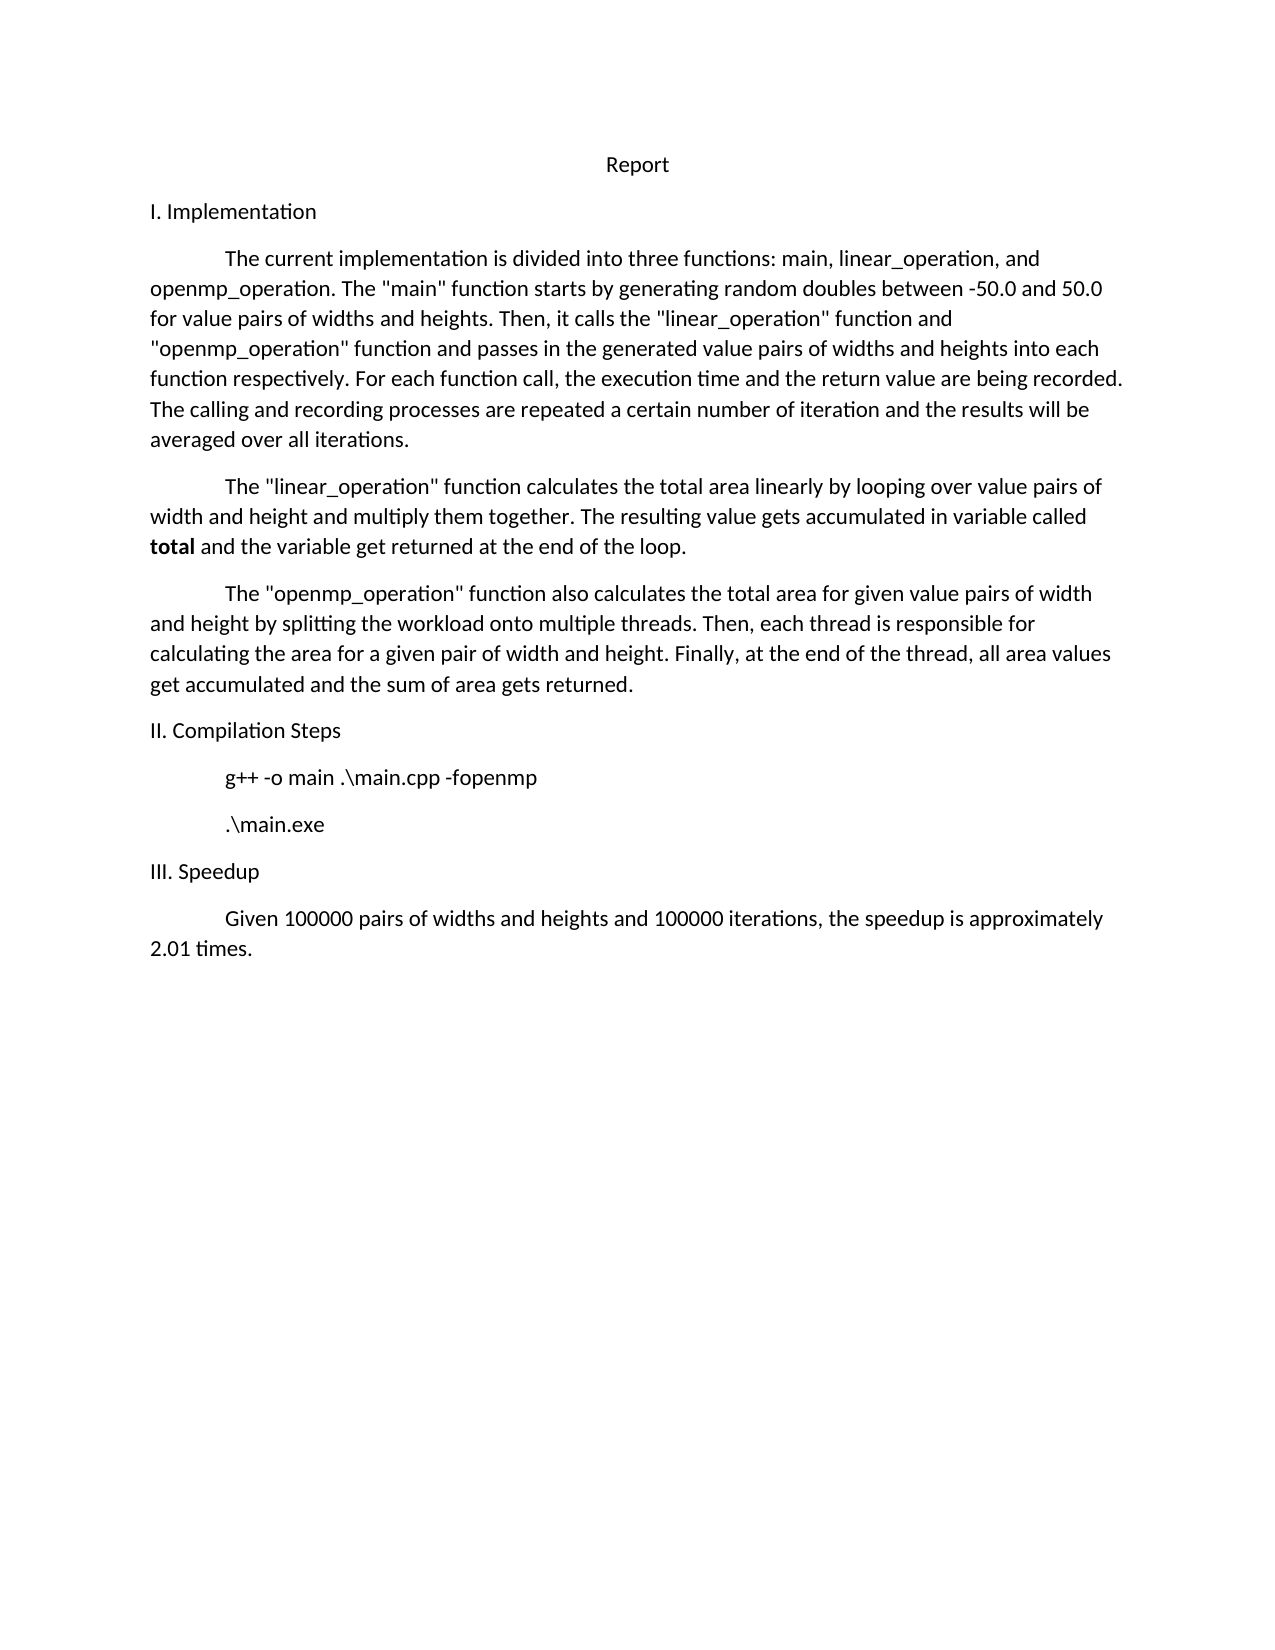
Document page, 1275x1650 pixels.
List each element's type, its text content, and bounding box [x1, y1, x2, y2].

text III. Speedup [150, 857, 1125, 885]
text Given 100000 pairs of widths and heights and 100000 iterations, the speedup is approximately 2.01 times. [150, 904, 1125, 962]
text .\main.exe [150, 810, 1125, 838]
text The "linear_operation" function calculates the total area linearly by looping over value pairs of width and height and multiply them together. The resulting value gets accumulated in variable called total and the variable get returned at the end of the loop. [150, 472, 1125, 560]
text The current implementation is divided into three functions: main, linear_operation, and openmp_operation. The "main" function starts by generating random doubles between -50.0 and 50.0 for value pairs of widths and heights. Then, it calls the "linear_operation" function and "openmp_operation" function and passes in the generated value pairs of widths and heights into each function respectively. For each function call, the execution time and the return value are being recorded. The calling and recording processes are repeated a certain number of iteration and the results will be averaged over all iterations. [150, 244, 1125, 453]
text g++ -o main .\main.cpp -fopenmp [150, 763, 1125, 792]
text I. Implementation [150, 197, 1125, 225]
text Report [150, 150, 1125, 178]
text II. Compilation Steps [150, 717, 1125, 745]
text The "openmp_operation" function also calculates the total area for given value pairs of width and height by splitting the workload onto multiple threads. Then, each thread is responsible for calculating the area for a given pair of width and height. Finally, at the end of the thread, all area values get accumulated and the sum of area gets returned. [150, 579, 1125, 698]
